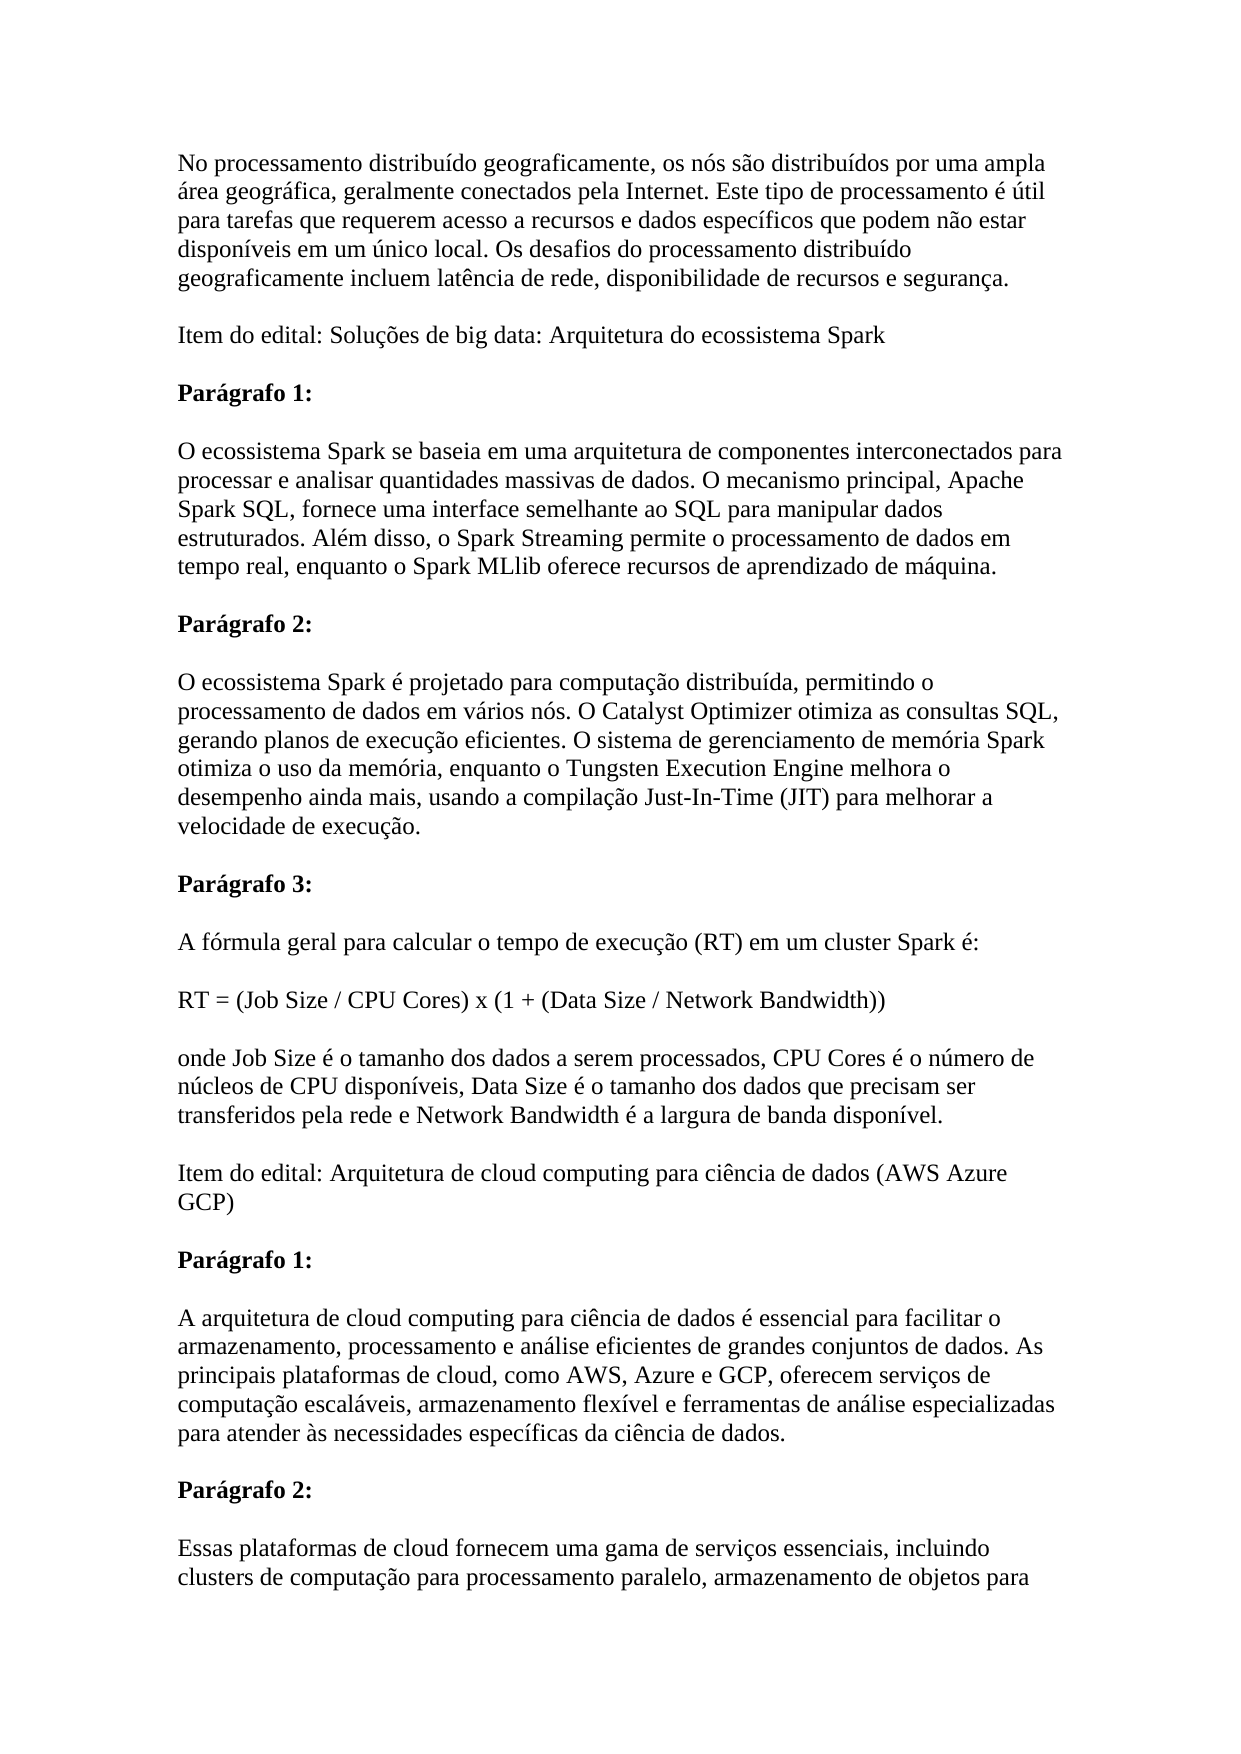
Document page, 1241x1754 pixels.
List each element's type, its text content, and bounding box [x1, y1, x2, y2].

text Parágrafo 2: [177, 609, 1063, 638]
text O ecossistema Spark é projetado para computação distribuída, permitindo o processamento de dados em vários nós. O Catalyst Optimizer otimiza as consultas SQL, gerando planos de execução eficientes. O sistema de gerenciamento de memória Spark otimiza o uso da memória, enquanto o Tungsten Execution Engine melhora o desempenho ainda mais, usando a compilação Just-In-Time (JIT) para melhorar a velocidade de execução. [177, 667, 1063, 840]
text Parágrafo 1: [177, 1245, 1063, 1273]
text A fórmula geral para calcular o tempo de execução (RT) em um cluster Spark é: [177, 927, 1063, 956]
text Item do edital: Arquitetura de cloud computing para ciência de dados (AWS Azure GCP) [177, 1158, 1063, 1216]
text Parágrafo 3: [177, 869, 1063, 898]
text RT = (Job Size / CPU Cores) x (1 + (Data Size / Network Bandwidth)) [177, 985, 1063, 1013]
text No processamento distribuído geograficamente, os nós são distribuídos por uma ampla área geográfica, geralmente conectados pela Internet. Este tipo de processamento é útil para tarefas que requerem acesso a recursos e dados específicos que podem não estar disponíveis em um único local. Os desafios do processamento distribuído geograficamente incluem latência de rede, disponibilidade de recursos e segurança. [177, 148, 1063, 291]
text Item do edital: Soluções de big data: Arquitetura do ecossistema Spark [177, 321, 1063, 349]
text Parágrafo 1: [177, 378, 1063, 407]
text O ecossistema Spark se baseia em uma arquitetura de componentes interconectados para processar e analisar quantidades massivas de dados. O mecanismo principal, Apache Spark SQL, fornece uma interface semelhante ao SQL para manipular dados estruturados. Além disso, o Spark Streaming permite o processamento de dados em tempo real, enquanto o Spark MLlib oferece recursos de aprendizado de máquina. [177, 436, 1063, 580]
text A arquitetura de cloud computing para ciência de dados é essencial para facilitar o armazenamento, processamento e análise eficientes de grandes conjuntos de dados. As principais plataformas de cloud, como AWS, Azure e GCP, oferecem serviços de computação escaláveis, armazenamento flexível e ferramentas de análise especializadas para atender às necessidades específicas da ciência de dados. [177, 1303, 1063, 1446]
text onde Job Size é o tamanho dos dados a serem processados, CPU Cores é o número de núcleos de CPU disponíveis, Data Size é o tamanho dos dados que precisam ser transferidos pela rede e Network Bandwidth é a largura de banda disponível. [177, 1043, 1063, 1129]
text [177, 1533, 1063, 1591]
text Parágrafo 2: [177, 1476, 1063, 1504]
